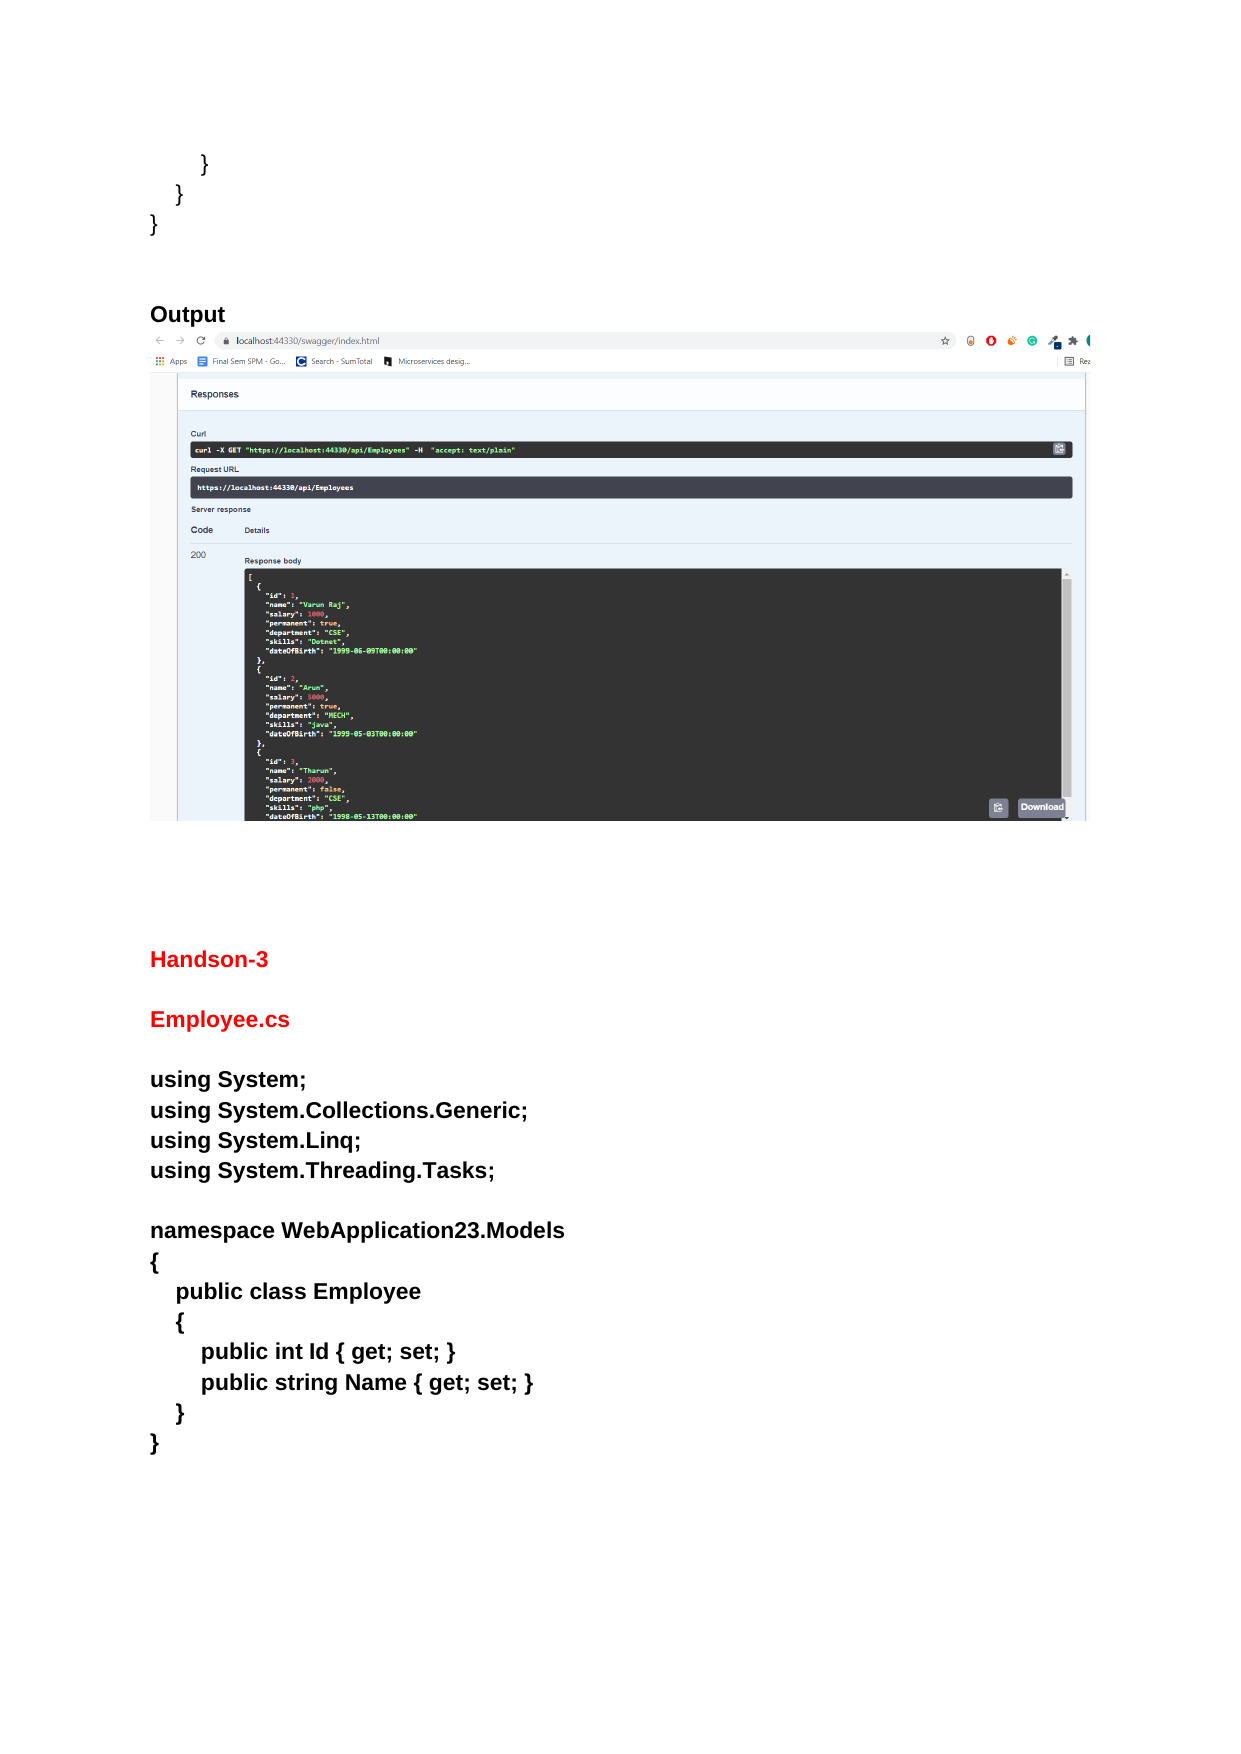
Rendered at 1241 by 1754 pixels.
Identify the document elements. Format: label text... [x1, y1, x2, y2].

text } [150, 210, 1090, 237]
text Output [150, 301, 1090, 327]
text Employee.cs [150, 1006, 1090, 1032]
text using System; [150, 1066, 1090, 1093]
text using System.Collections.Generic; [150, 1097, 1090, 1123]
text public class Employee [150, 1278, 1090, 1304]
text } [150, 1399, 1090, 1425]
text using System.Threading.Tasks; [150, 1157, 1090, 1183]
text } [150, 150, 1090, 176]
text } [150, 1429, 1090, 1455]
text { [150, 1248, 1090, 1274]
text } [150, 180, 1090, 207]
text namespace WebApplication23.Models [150, 1217, 1090, 1244]
text Handson-3 [150, 946, 1090, 972]
text public int Id { get; set; } [150, 1338, 1090, 1364]
text using System.Linq; [150, 1127, 1090, 1153]
text public string Name { get; set; } [150, 1368, 1090, 1395]
picture [150, 331, 1091, 821]
text { [150, 1308, 1090, 1334]
